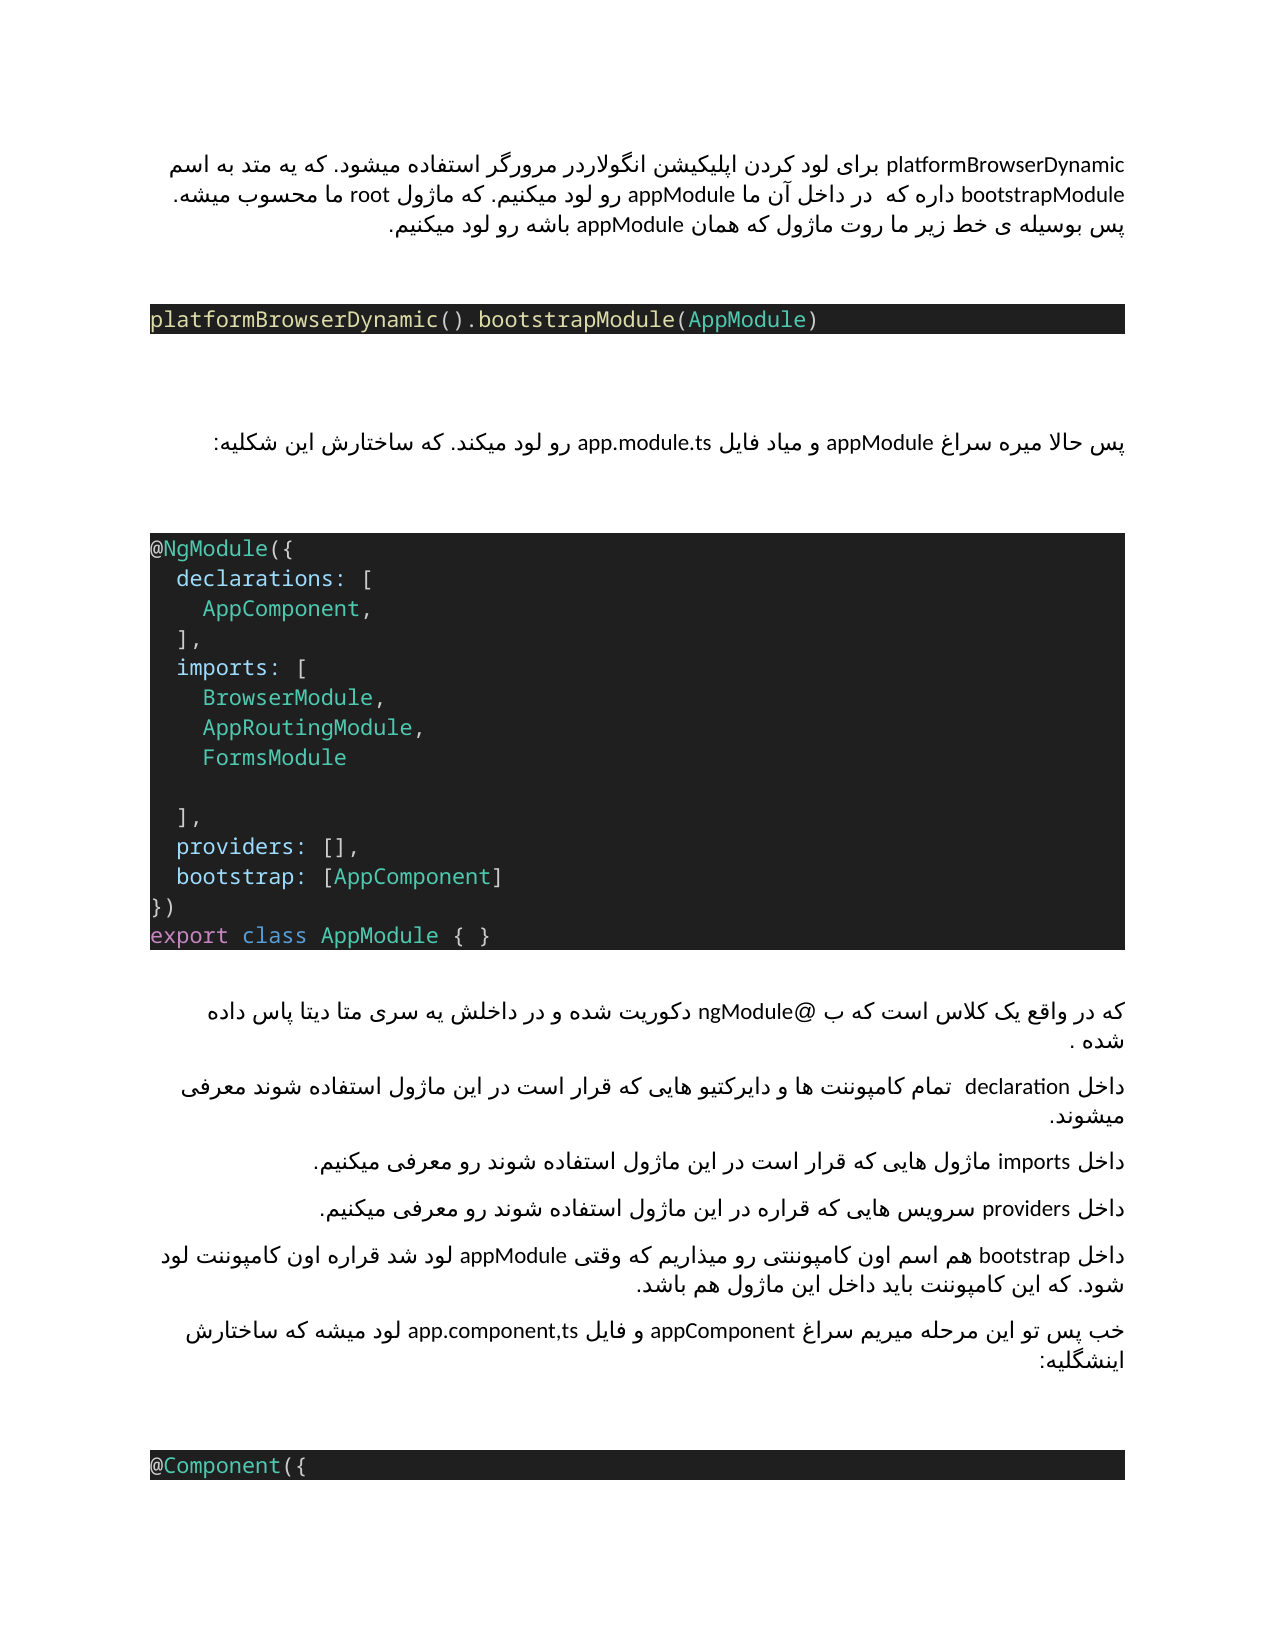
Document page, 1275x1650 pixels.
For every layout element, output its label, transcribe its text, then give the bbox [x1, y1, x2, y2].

text داخل providers سرویس هایی که قراره در این ماژول استفاده شوند رو معرفی میکنیم. [150, 1194, 1125, 1222]
text @NgModule({ [150, 533, 1125, 563]
text bootstrap: [AppComponent] [150, 861, 1125, 891]
text داخل bootstrap هم اسم اون کامپوننتی رو میذاریم که وقتی appModule لود شد قراره اون کامپوننت لود شود. که این کامپوننت باید داخل این ماژول هم باشد. [150, 1241, 1125, 1298]
text platformBrowserDynamic برای لود کردن اپلیکیشن انگولاردر مرورگر استفاده میشود. که یه متد به اسم bootstrapModule داره که در داخل ‌آن ما appModule رو لود میکنیم. که ماژول root ما محسوب میشه. پس بوسیله ی خط زیر ما روت ماژول که همان appModule باشه رو لود میکنیم. [150, 150, 1125, 238]
text @Component({ [150, 1450, 1125, 1480]
text imports: [ [150, 652, 1125, 682]
text BrowserModule, [150, 682, 1125, 712]
text FormsModule [150, 742, 1125, 771]
text platformBrowserDynamic().bootstrapModule(AppModule) [150, 304, 1125, 334]
text }) [150, 891, 1125, 920]
text داخل declaration تمام کامپوننت ها و دایرکتیو هایی که قرار است در این ماژول استفاده شوند معرفی میشوند. [150, 1072, 1125, 1129]
text export class AppModule { } [150, 920, 1125, 950]
text providers: [], [150, 831, 1125, 861]
text declarations: [ [150, 563, 1125, 593]
text پس حالا میره سراغ appModule و میاد فایل app.module.ts رو لود میکند. که ساختارش این شکلیه: [150, 428, 1125, 514]
text AppRoutingModule, [150, 712, 1125, 742]
text داخل imports ماژول هایی که قرار است در این ماژول استفاده شوند رو معرفی میکنیم. [150, 1147, 1125, 1176]
text ], [150, 801, 1125, 831]
text ], [150, 622, 1125, 652]
text AppComponent, [150, 593, 1125, 622]
text که در واقع یک کلاس است که ب @ngModule دکوریت شده و در داخلش یه سری متا دیتا پاس داده شده . [150, 997, 1125, 1053]
text خب پس تو این مرحله میریم سراغ appComponent و فایل app.component,ts لود میشه که ساختارش اینشگلیه: [150, 1316, 1125, 1432]
